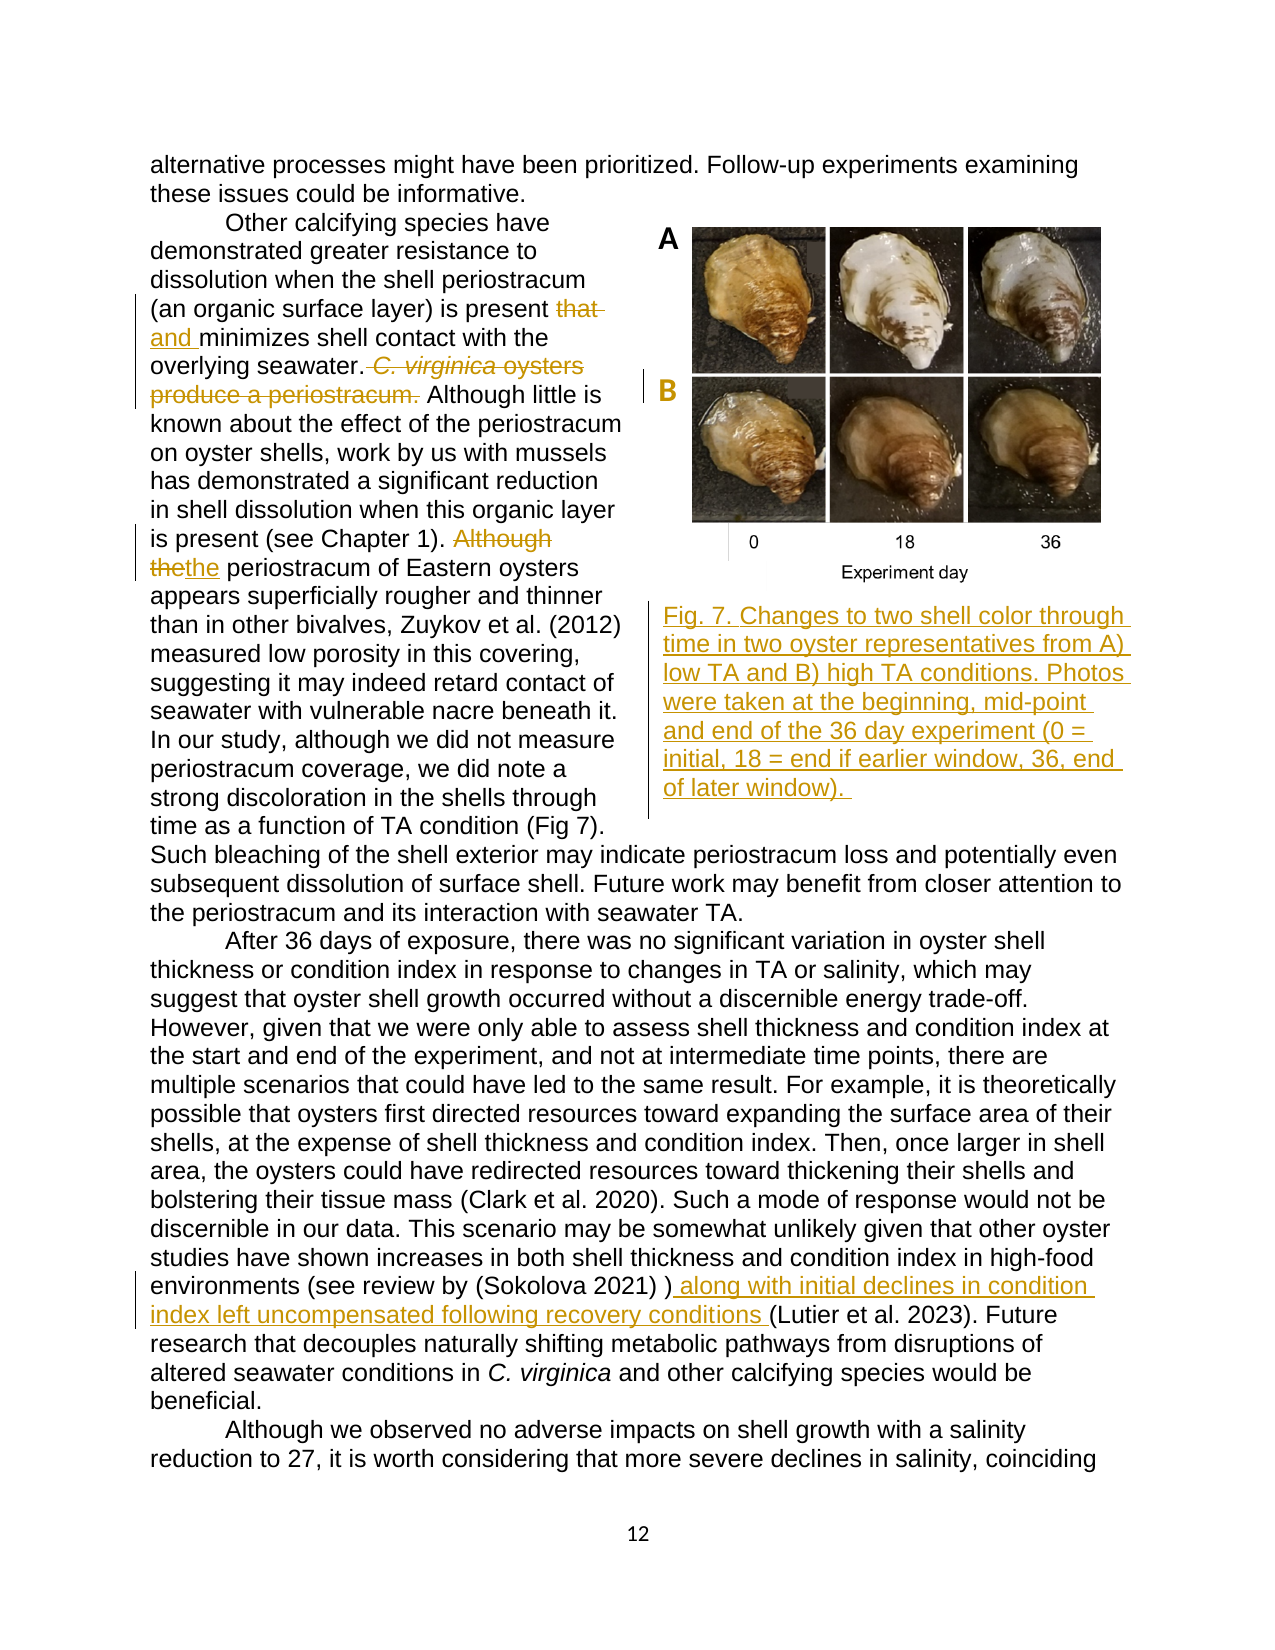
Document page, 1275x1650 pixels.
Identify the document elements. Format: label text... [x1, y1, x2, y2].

text Other calcifying species have demonstrated greater resistance to dissolution when the shell periostracum (an organic surface layer) is present minimizes shell contact with the overlying seawater. Although little is known about the effect of the periostracum on oyster shells, work by us with mussels has demonstrated a significant reduction in shell dissolution when this organic layer is present (see Chapter 1). periostracum of Eastern oysters appears superficially rougher and thinner than in other bivalves, Zuykov et al. (2012) measured low porosity in this covering, suggesting it may indeed retard contact of seawater with vulnerable nacre beneath it. In our study, although we did not measure periostracum coverage, we did note a strong discoloration in the shells through time as a function of TA condition (Fig 7). Such bleaching of the shell exterior may indicate periostracum loss and potentially even subsequent dissolution of surface shell. Future work may benefit from closer attention to the periostracum and its interaction with seawater TA. [150, 207, 1125, 926]
picture [692, 227, 1101, 593]
text After 36 days of exposure, there was no significant variation in oyster shell thickness or condition index in response to changes in TA or salinity, which may suggest that oyster shell growth occurred without a discernible energy trade-off. However, given that we were only able to assess shell thickness and condition index at the start and end of the experiment, and not at intermediate time points, there are multiple scenarios that could have led to the same result. For example, it is theoretically possible that oysters first directed resources toward expanding the surface area of their shells, at the expense of shell thickness and condition index. Then, once larger in shell area, the oysters could have redirected resources toward thickening their shells and bolstering their tissue mass (Clark et al. 2020). Such a mode of response would not be discernible in our data. This scenario may be somewhat unlikely given that other oyster studies have shown increases in both shell thickness and condition index in high-food environments (see review by (Sokolova 2021) )(Lutier et al. 2023). Future research that decouples naturally shifting metabolic pathways from disruptions of altered seawater conditions in C. virginica and other calcifying species would be beneficial. [150, 926, 1125, 1415]
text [150, 150, 1125, 207]
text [150, 1415, 1125, 1472]
